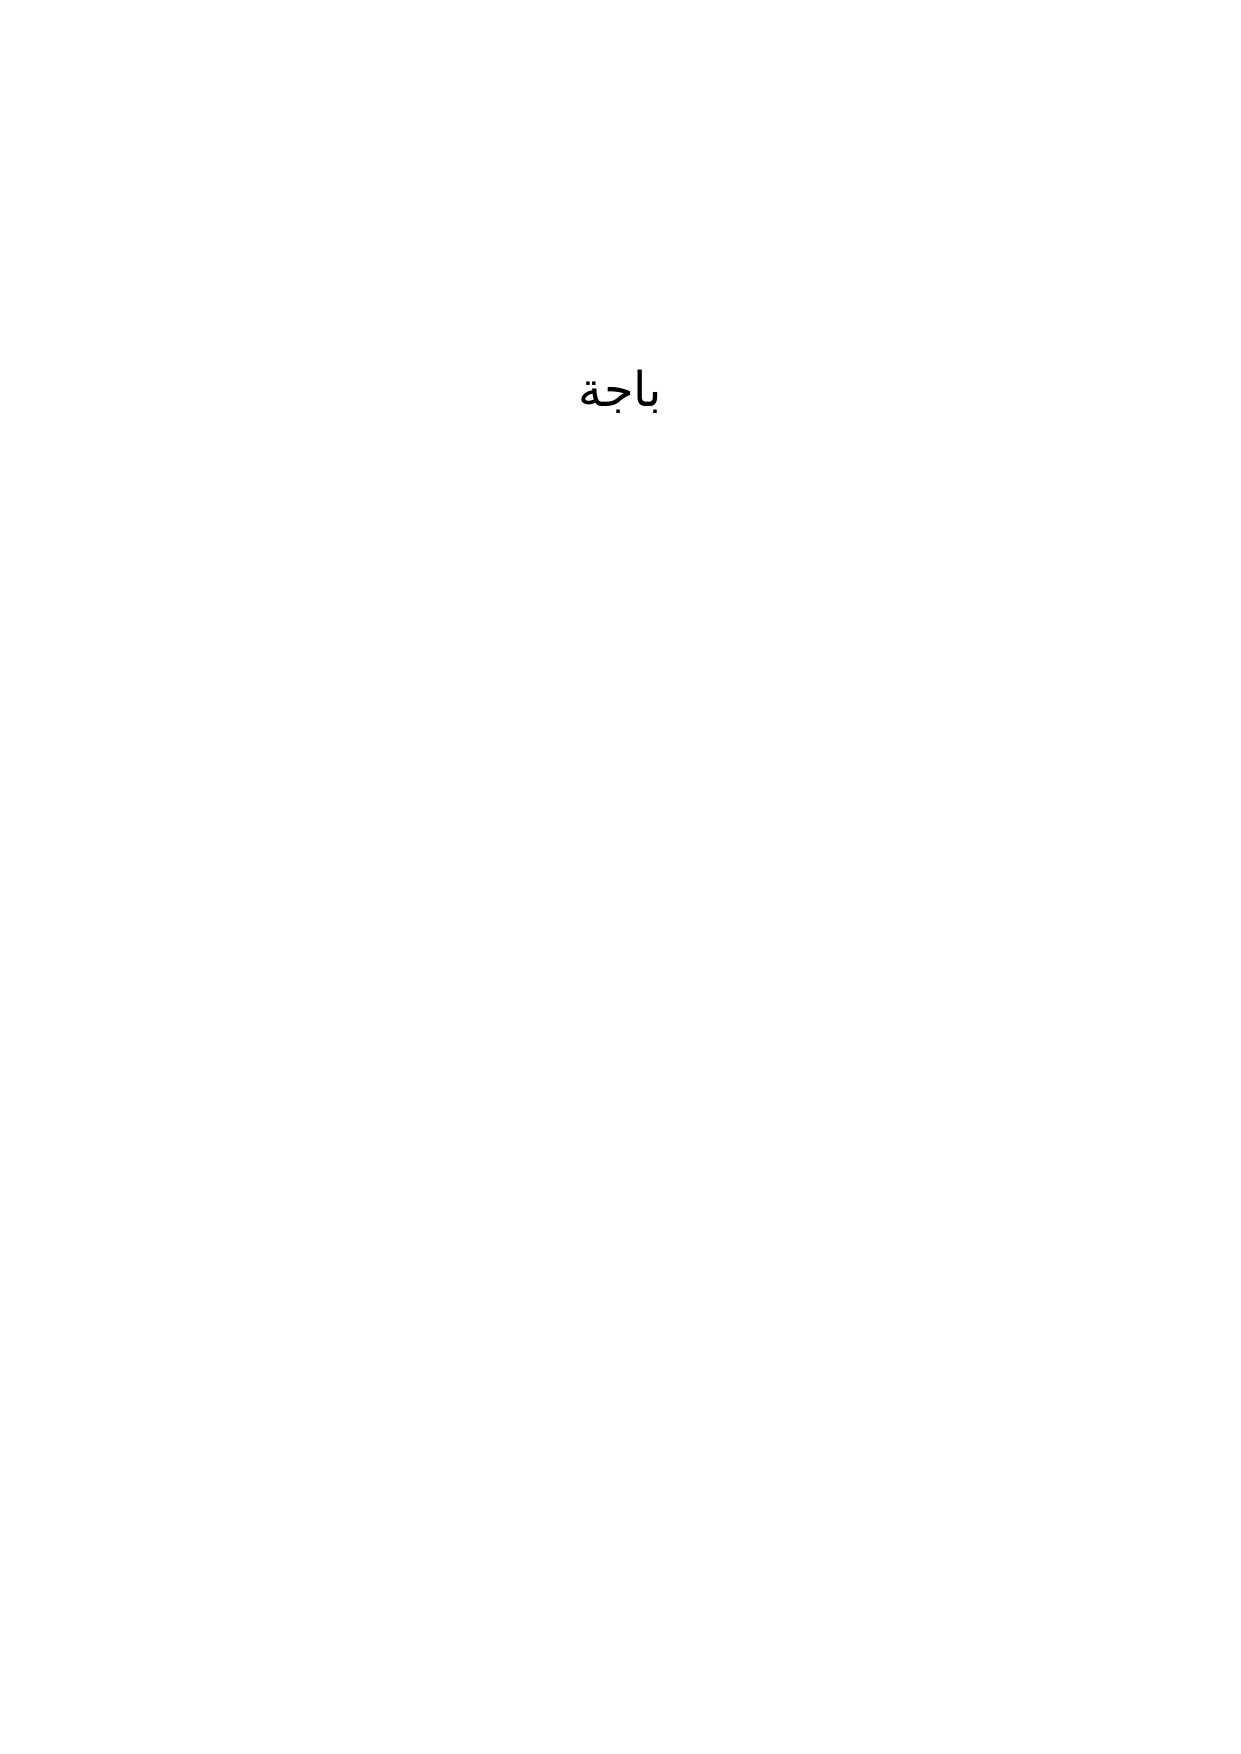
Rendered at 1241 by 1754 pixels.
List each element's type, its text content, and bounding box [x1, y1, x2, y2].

text باجة [150, 361, 1090, 417]
